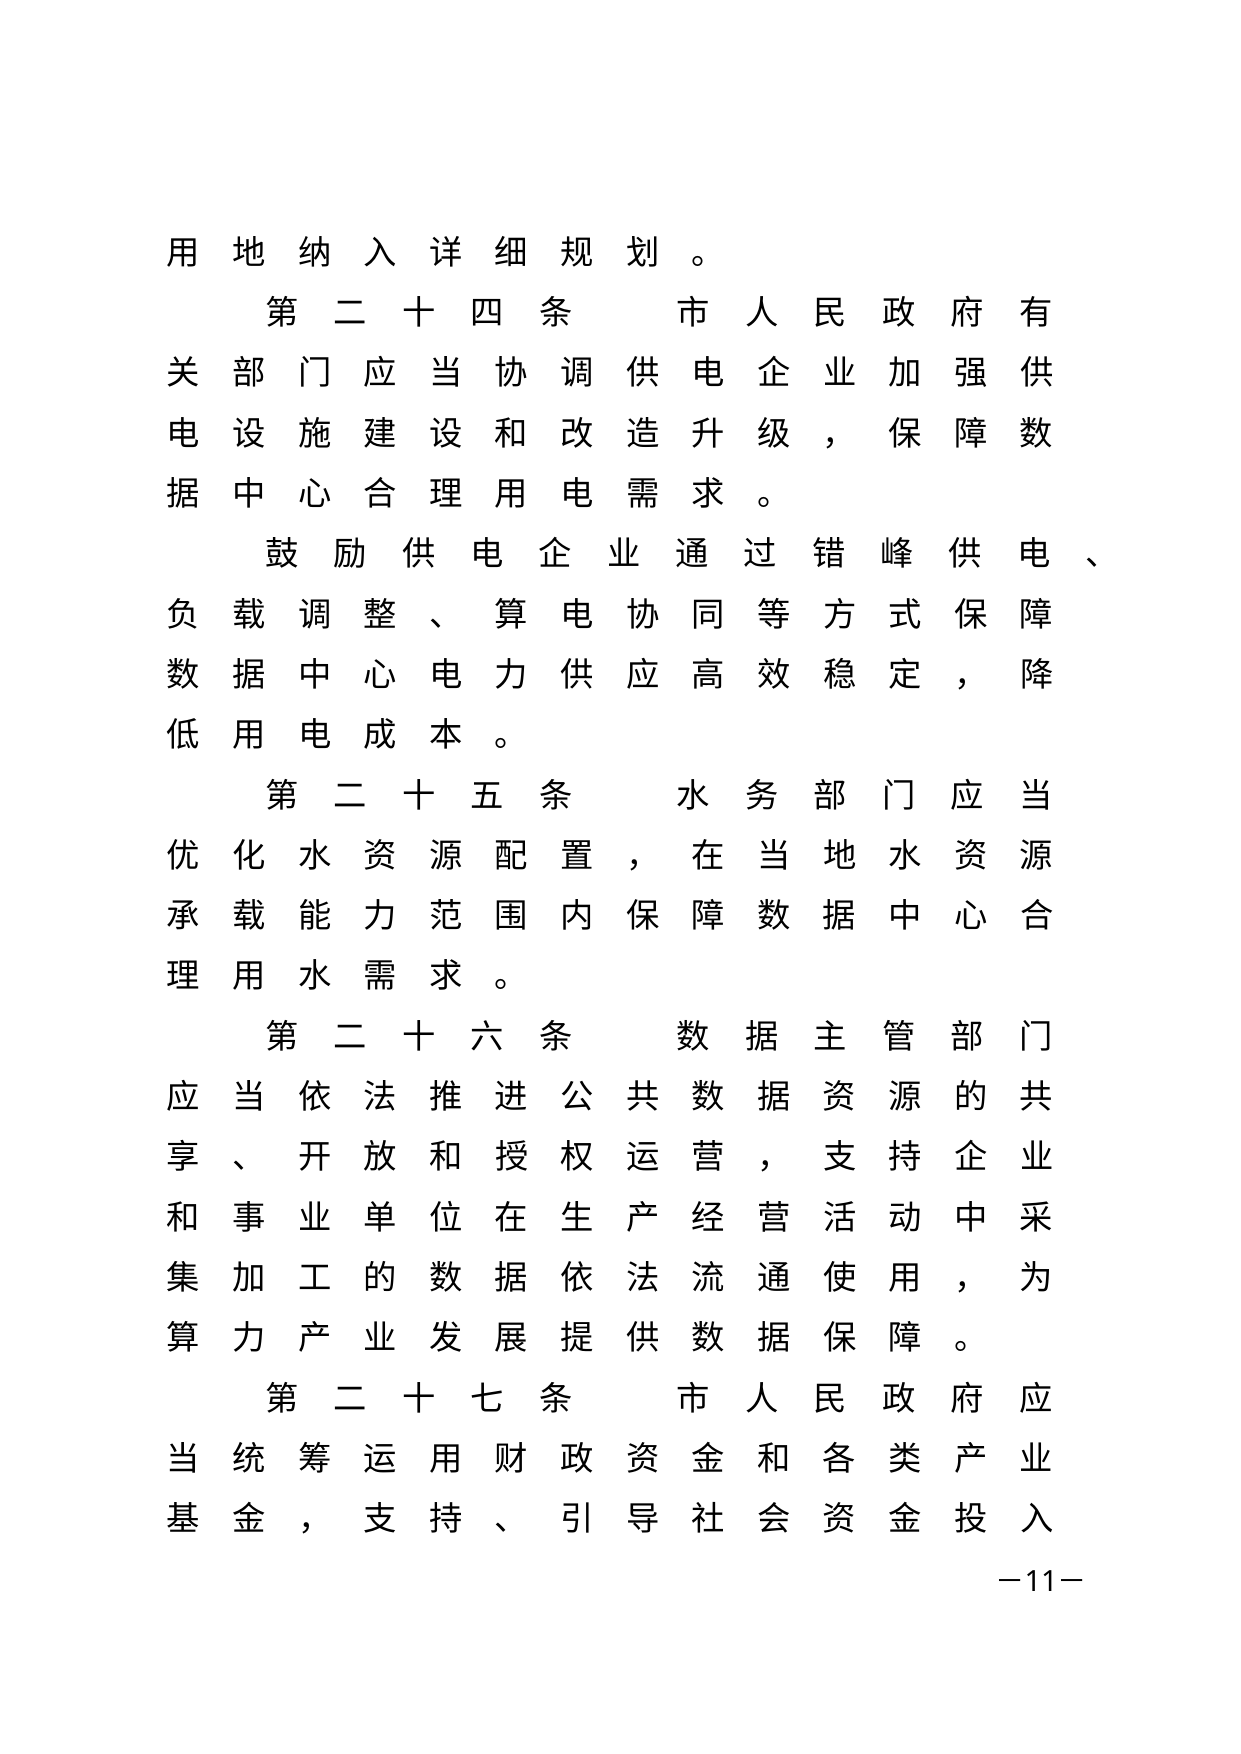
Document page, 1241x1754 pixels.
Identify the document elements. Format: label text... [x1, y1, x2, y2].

text 第二十七条 市人民政府应当统筹运用财政资金和各类产业基金，支持、引导社会资金投入算力基础设施建设、算力发展核心关键技术攻关、产业链构建、重大应用场景打造等，促进算力产业可持续发展。 [167, 1365, 1085, 1546]
text 自然资源和规划部门应当将算力产业发展等专项规划中明确的数据中心等算力基础设施建设用地纳入详细规划。 [167, 219, 1085, 280]
text 鼓励供电企业通过错峰供电、负载调整、算电协同等方式保障数据中心电力供应高效稳定，降低用电成本。 [167, 521, 1085, 762]
text 第二十五条 水务部门应当优化水资源配置，在当地水资源承载能力范围内保障数据中心合理用水需求。 [167, 762, 1085, 1003]
text 第二十四条 市人民政府有关部门应当协调供电企业加强供电设施建设和改造升级，保障数据中心合理用电需求。 [167, 280, 1085, 521]
text 第二十六条 数据主管部门应当依法推进公共数据资源的共享、开放和授权运营，支持企业和事业单位在生产经营活动中采集加工的数据依法流通使用，为算力产业发展提供数据保障。 [167, 1003, 1085, 1365]
